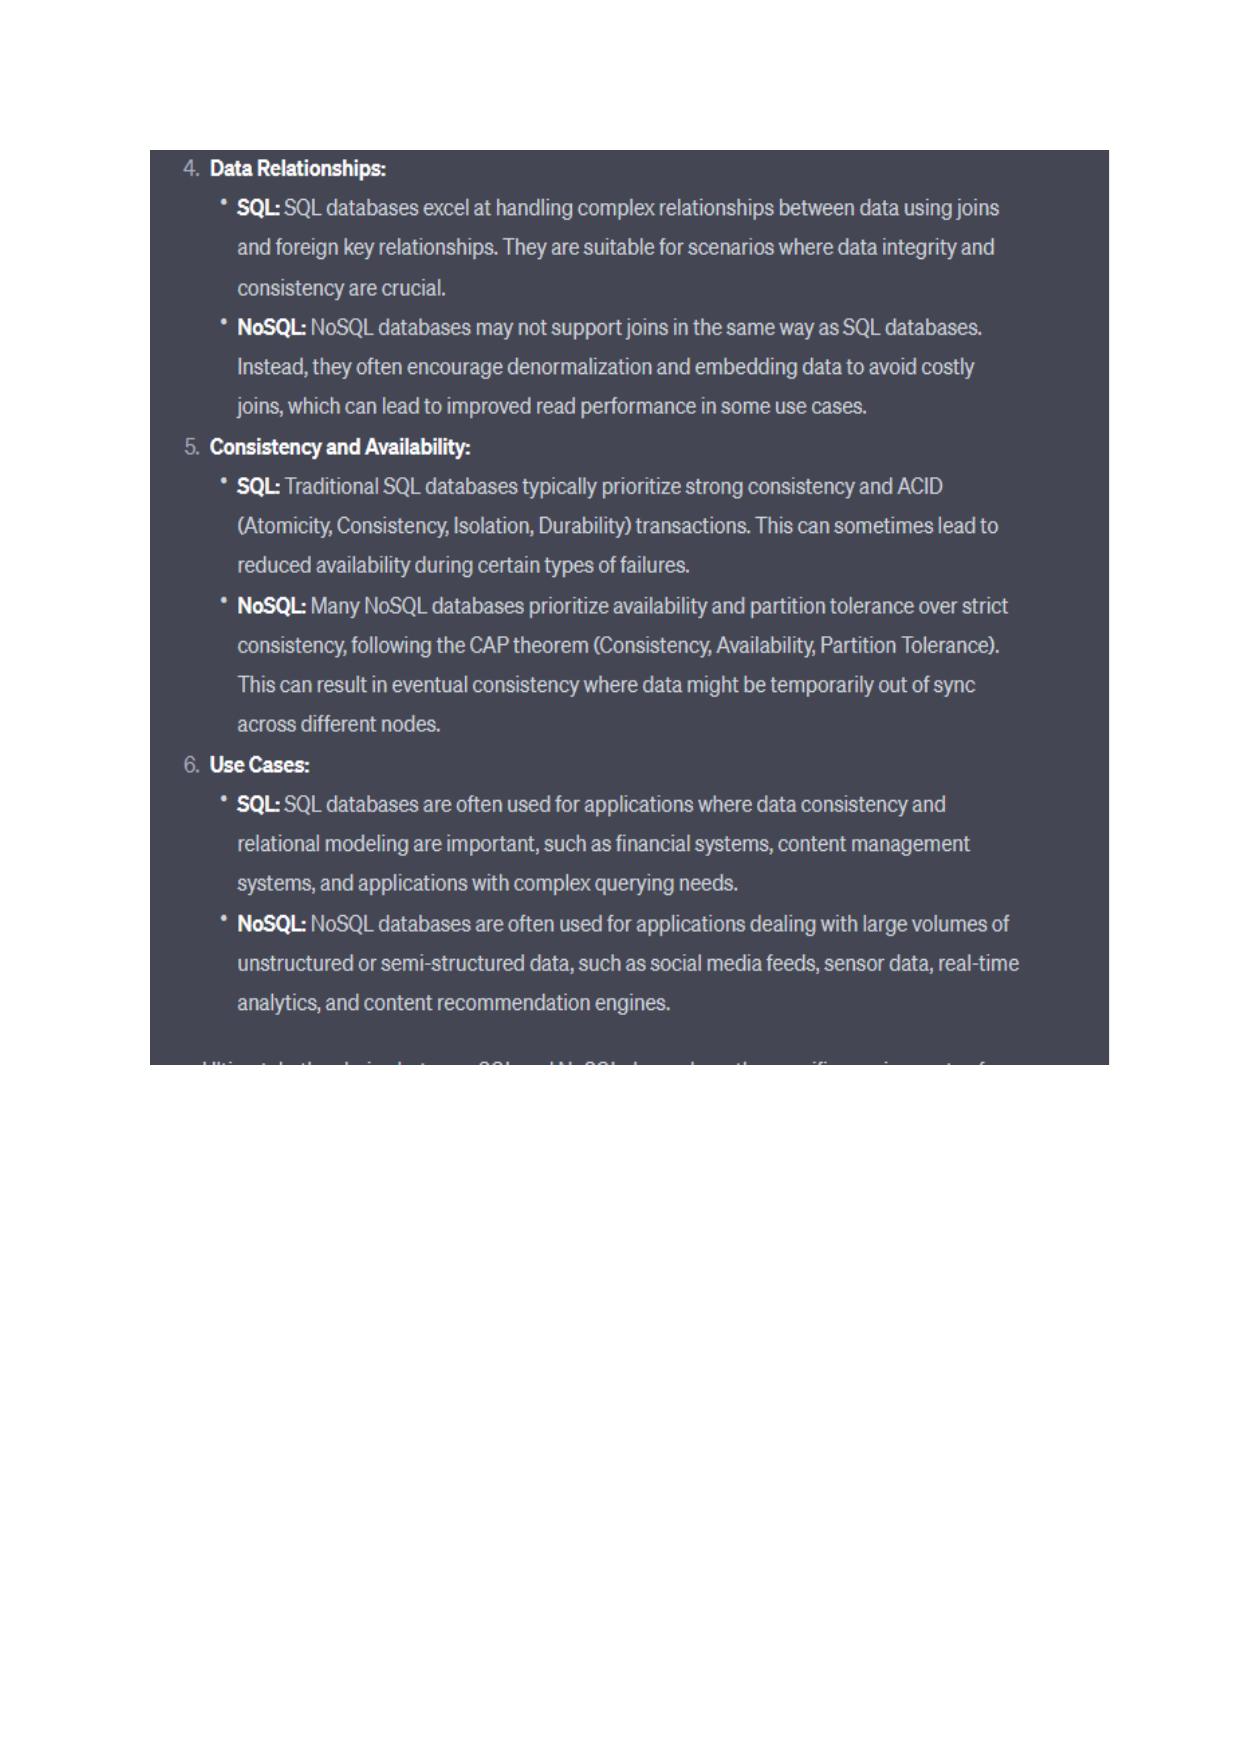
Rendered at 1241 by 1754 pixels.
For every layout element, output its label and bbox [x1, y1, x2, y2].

picture [150, 150, 1110, 1065]
